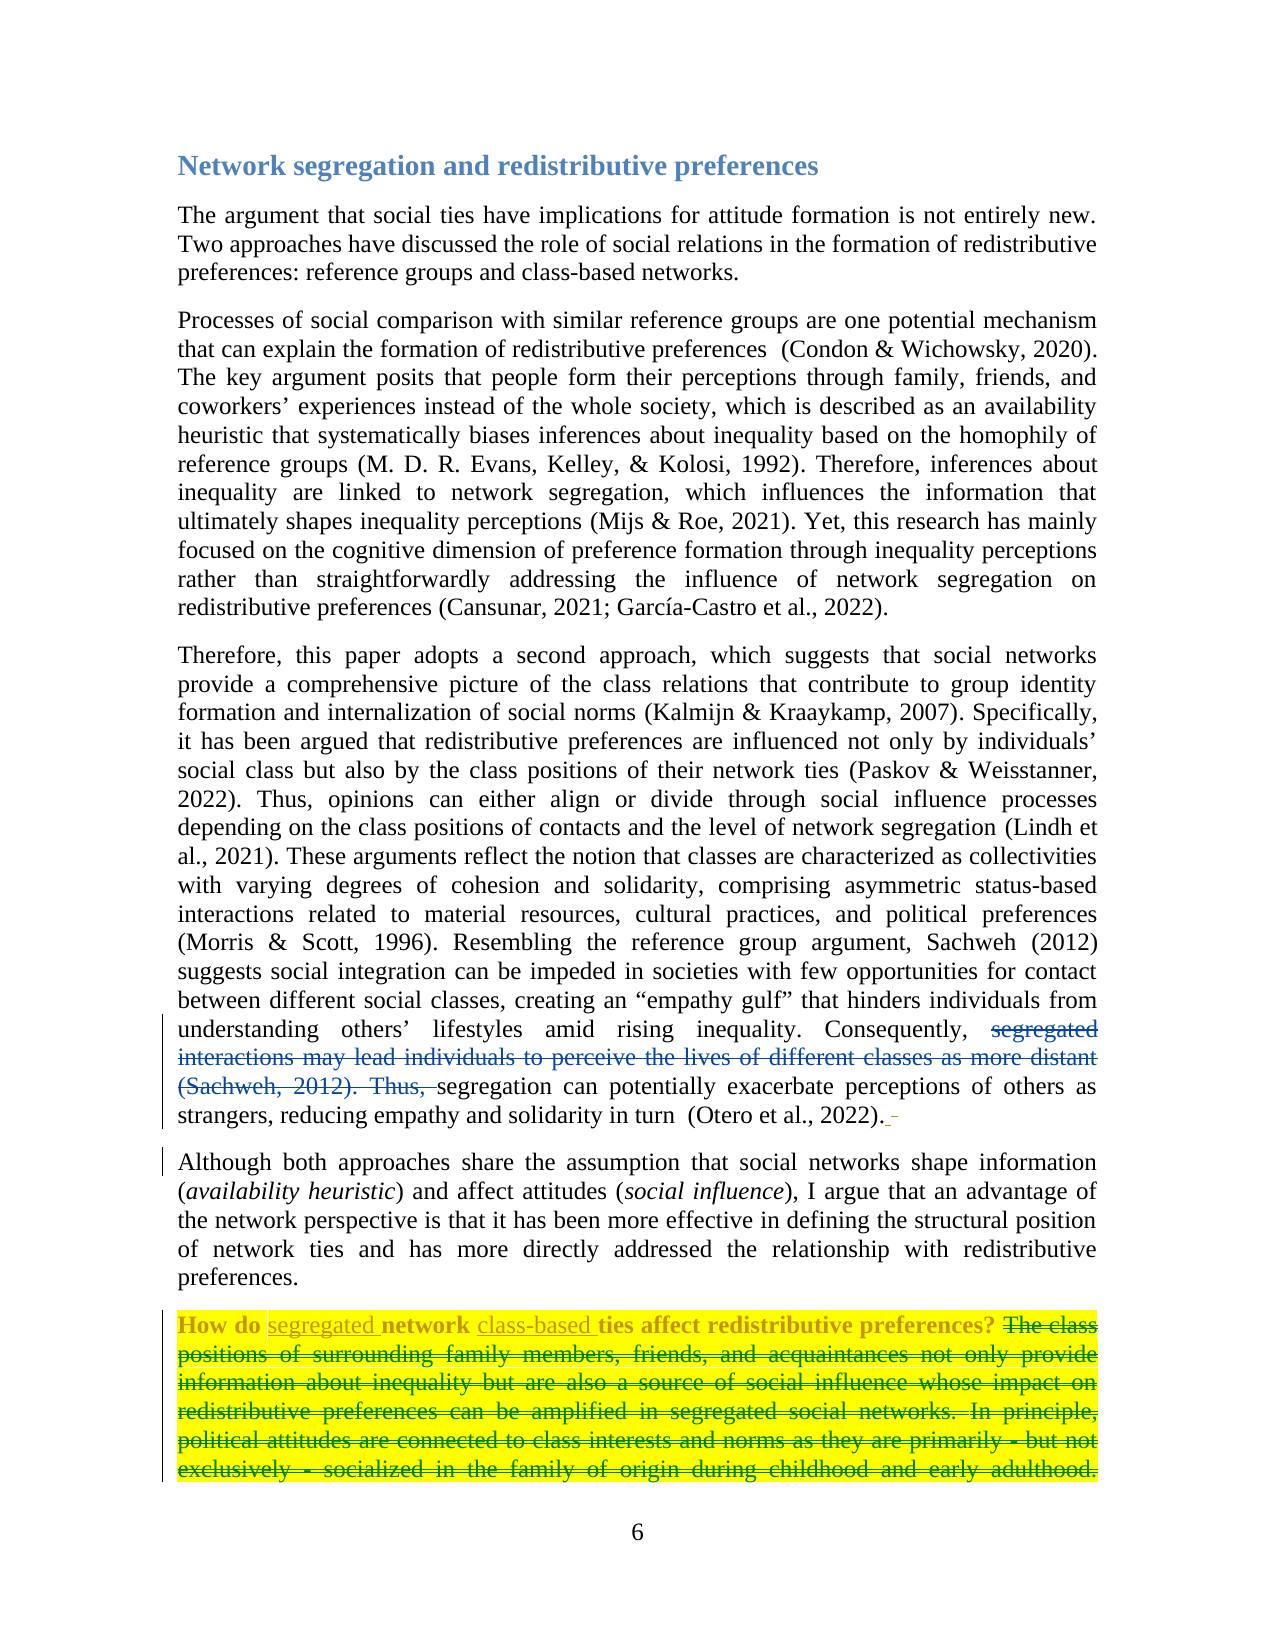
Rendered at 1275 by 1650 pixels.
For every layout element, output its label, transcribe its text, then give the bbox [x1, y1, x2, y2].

text Although both approaches share the assumption that social networks shape information (availability heuristic) and affect attitudes (social influence), I argue that an advantage of the network perspective is that it has been more effective in defining the structural position of network ties and has more directly addressed the relationship with redistributive preferences. [177, 1147, 1098, 1291]
text Processes of social comparison with similar reference groups are one potential mechanism that can explain the formation of redistributive preferences (Condon & Wichowsky, 2020). The key argument posits that people form their perceptions through family, friends, and coworkers’ experiences instead of the whole society, which is described as an availability heuristic that systematically biases inferences about inequality based on the homophily of reference groups (M. D. R. Evans, Kelley, & Kolosi, 1992). Therefore, inferences about inequality are linked to network segregation, which influences the information that ultimately shapes inequality perceptions (Mijs & Roe, 2021). Yet, this research has mainly focused on the cognitive dimension of preference formation through inequality perceptions rather than straightforwardly addressing the influence of network segregation on redistributive preferences (Cansunar, 2021; García-Castro et al., 2022). [177, 305, 1098, 621]
text The argument that social ties have implications for attitude formation is not entirely new. Two approaches have discussed the role of social relations in the formation of redistributive preferences: reference groups and class-based networks. [177, 200, 1098, 286]
subtitle Network segregation and redistributive preferences [177, 148, 1098, 181]
text Therefore, this paper adopts a second approach, which suggests that social networks provide a comprehensive picture of the class relations that contribute to group identity formation and internalization of social norms (Kalmijn & Kraaykamp, 2007). Specifically, it has been argued that redistributive preferences are influenced not only by individuals’ social class but also by the class positions of their network ties (Paskov & Weisstanner, 2022). Thus, opinions can either align or divide through social influence processes depending on the class positions of contacts and the level of network segregation (Lindh et al., 2021). These arguments reflect the notion that classes are characterized as collectivities with varying degrees of cohesion and solidarity, comprising asymmetric status-based interactions related to material resources, cultural practices, and political preferences (Morris & Scott, 1996). Resembling the reference group argument, Sachweh (2012) suggests social integration can be impeded in societies with few opportunities for contact between different social classes, creating an “empathy gulf” that hinders individuals from understanding others’ lifestyles amid rising inequality. Consequently, segregation can potentially exacerbate perceptions of others as strangers, reducing empathy and solidarity in turn (Otero et al., 2022). [177, 640, 1098, 1058]
